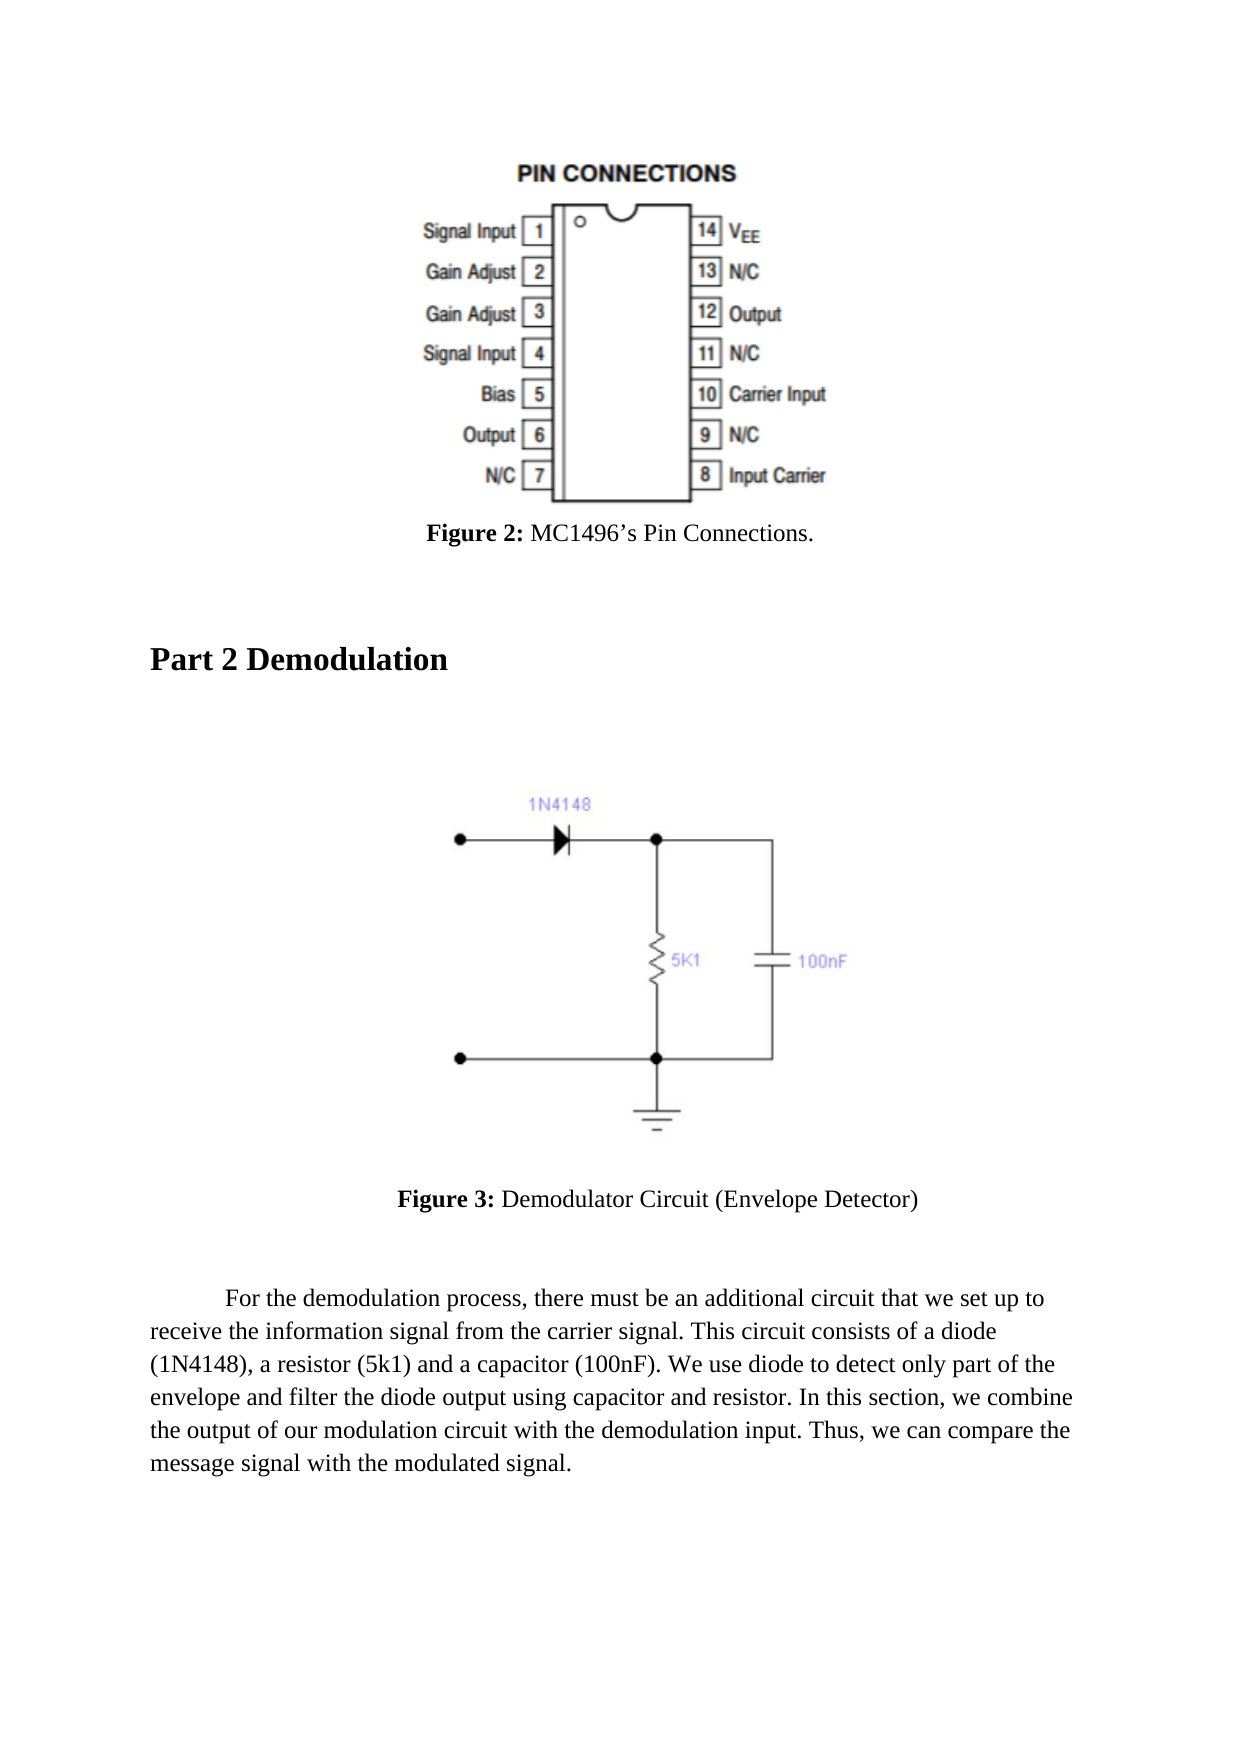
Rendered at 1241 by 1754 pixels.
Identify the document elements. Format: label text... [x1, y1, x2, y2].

text Figure 2: MC1496’s Pin Connections. [150, 518, 1090, 547]
text Figure 3: Demodulator Circuit (Envelope Detector) [150, 1184, 1090, 1213]
picture [352, 150, 888, 514]
text Part 2 Demodulation [150, 639, 1090, 678]
picture [335, 771, 980, 1181]
text For the demodulation process, there must be an additional circuit that we set up to receive the information signal from the carrier signal. This circuit consists of a diode (1N4148), a resistor (5k1) and a capacitor (100nF). We use diode to detect only part of the envelope and filter the diode output using capacitor and resistor. In this section, we combine the output of our modulation circuit with the demodulation input. Thus, we can compare the message signal with the modulated signal. [150, 1283, 1090, 1477]
